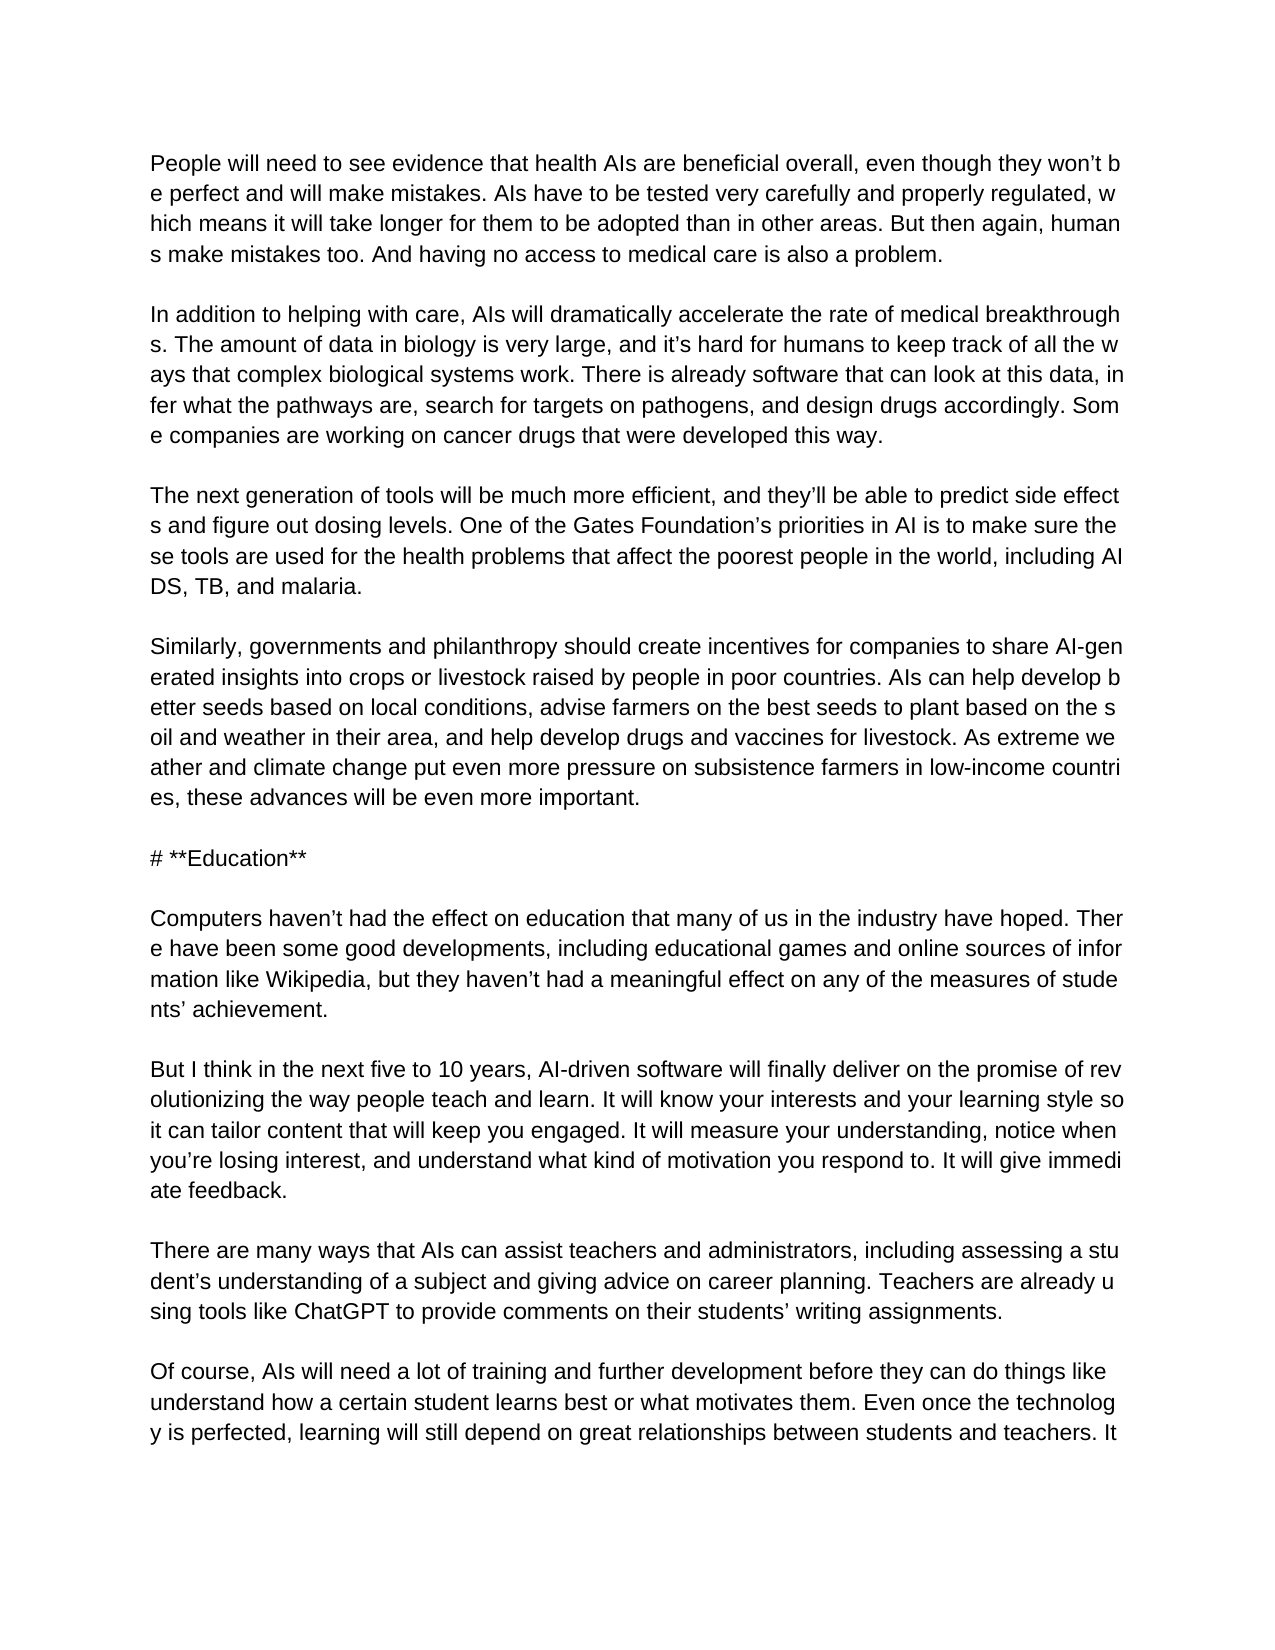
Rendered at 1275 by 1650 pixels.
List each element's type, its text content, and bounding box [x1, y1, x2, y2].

text The next generation of tools will be much more efficient, and they’ll be able to predict side effects and figure out dosing levels. One of the Gates Foundation’s priorities in AI is to make sure these tools are used for the health problems that affect the poorest people in the world, including AIDS, TB, and malaria. [150, 482, 1125, 599]
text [150, 1358, 1125, 1445]
text # **Education** [150, 845, 1125, 871]
text In addition to helping with care, AIs will dramatically accelerate the rate of medical breakthroughs. The amount of data in biology is very large, and it’s hard for humans to keep track of all the ways that complex biological systems work. There is already software that can look at this data, infer what the pathways are, search for targets on pathogens, and design drugs accordingly. Some companies are working on cancer drugs that were developed this way. [150, 301, 1125, 448]
text There are many ways that AIs can assist teachers and administrators, including assessing a student’s understanding of a subject and giving advice on career planning. Teachers are already using tools like ChatGPT to provide comments on their students’ writing assignments. [150, 1237, 1125, 1324]
text People will need to see evidence that health AIs are beneficial overall, even though they won’t be perfect and will make mistakes. AIs have to be tested very carefully and properly regulated, which means it will take longer for them to be adopted than in other areas. But then again, humans make mistakes too. And having no access to medical care is also a problem. [150, 150, 1125, 267]
text Computers haven’t had the effect on education that many of us in the industry have hoped. There have been some good developments, including educational games and online sources of information like Wikipedia, but they haven’t had a meaningful effect on any of the measures of students’ achievement. [150, 905, 1125, 1022]
text But I think in the next five to 10 years, AI-driven software will finally deliver on the promise of revolutionizing the way people teach and learn. It will know your interests and your learning style so it can tailor content that will keep you engaged. It will measure your understanding, notice when you’re losing interest, and understand what kind of motivation you respond to. It will give immediate feedback. [150, 1056, 1125, 1203]
text Similarly, governments and philanthropy should create incentives for companies to share AI-generated insights into crops or livestock raised by people in poor countries. AIs can help develop better seeds based on local conditions, advise farmers on the best seeds to plant based on the soil and weather in their area, and help develop drugs and vaccines for livestock. As extreme weather and climate change put even more pressure on subsistence farmers in low-income countries, these advances will be even more important. [150, 633, 1125, 811]
